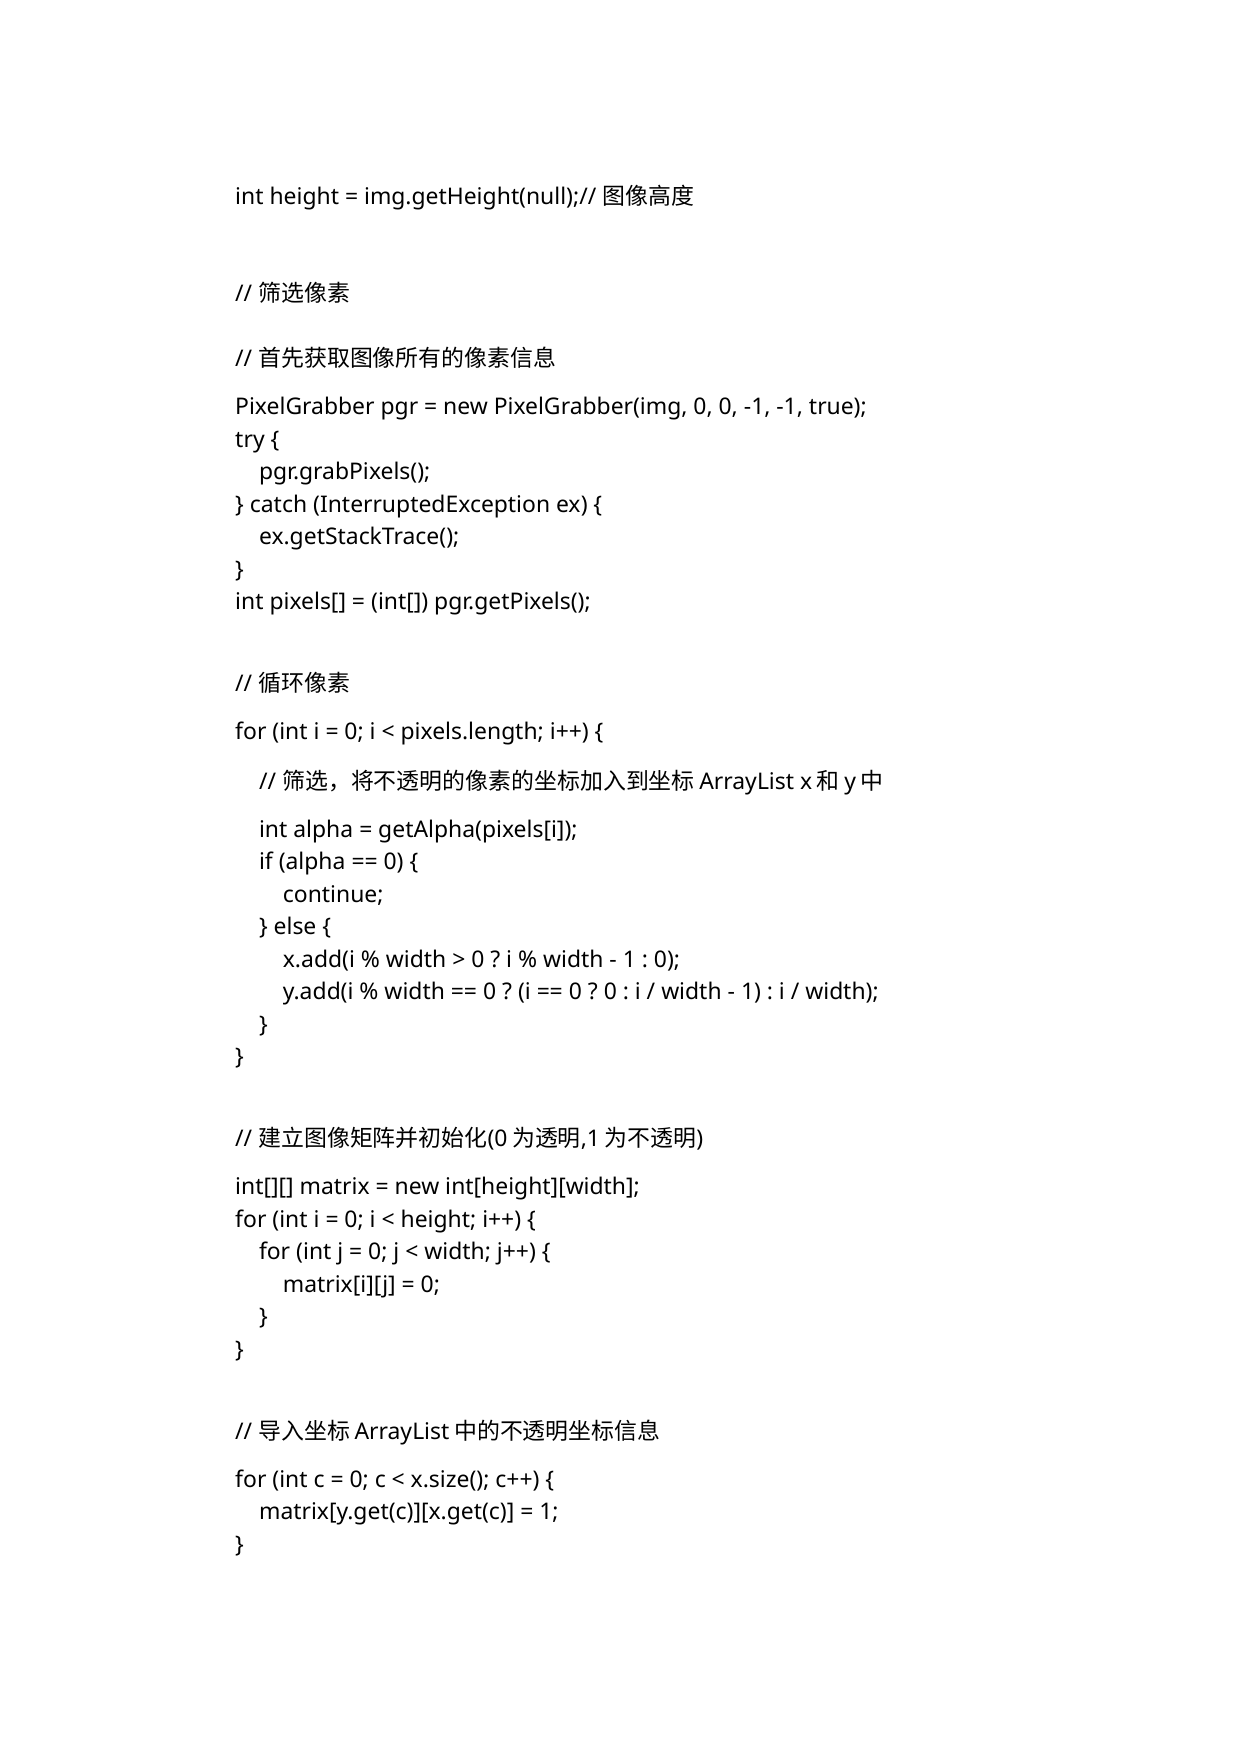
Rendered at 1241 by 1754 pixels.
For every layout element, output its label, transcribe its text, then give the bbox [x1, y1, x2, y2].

text // 筛选，将不透明的像素的坐标加入到坐标ArrayList x和y中 [187, 747, 1053, 812]
text pgr.grabPixels(); [187, 454, 1053, 487]
text int alpha = getAlpha(pixels[i]); [187, 812, 1053, 844]
text int[][] matrix = new int[height][width]; [187, 1169, 1053, 1202]
text } [187, 552, 1053, 584]
text for (int c = 0; c < x.size(); c++) { [187, 1462, 1053, 1494]
text // 循环像素 [187, 649, 1053, 714]
text matrix[y.get(c)][x.get(c)] = 1; [187, 1494, 1053, 1527]
text } [187, 1527, 1053, 1559]
text // 首先获取图像所有的像素信息 [187, 324, 1053, 389]
text continue; [187, 877, 1053, 909]
text matrix[i][j] = 0; [187, 1267, 1053, 1299]
text // 建立图像矩阵并初始化(0为透明,1为不透明) [187, 1104, 1053, 1169]
text } [187, 1332, 1053, 1364]
text y.add(i % width == 0 ? (i == 0 ? 0 : i / width - 1) : i / width); [187, 974, 1053, 1007]
text int height = img.getHeight(null);// 图像高度 [187, 162, 1053, 227]
text // 筛选像素 [187, 259, 1053, 324]
text } [187, 1039, 1053, 1072]
text for (int i = 0; i < pixels.length; i++) { [187, 714, 1053, 747]
text PixelGrabber pgr = new PixelGrabber(img, 0, 0, -1, -1, true); [187, 389, 1053, 422]
text } [187, 1007, 1053, 1039]
text } catch (InterruptedException ex) { [187, 487, 1053, 519]
text } [187, 1299, 1053, 1332]
text int pixels[] = (int[]) pgr.getPixels(); [187, 584, 1053, 617]
text x.add(i % width > 0 ? i % width - 1 : 0); [187, 942, 1053, 974]
text // 导入坐标ArrayList中的不透明坐标信息 [187, 1397, 1053, 1462]
text for (int j = 0; j < width; j++) { [187, 1234, 1053, 1267]
text if (alpha == 0) { [187, 844, 1053, 877]
text for (int i = 0; i < height; i++) { [187, 1202, 1053, 1234]
text try { [187, 422, 1053, 454]
text } else { [187, 909, 1053, 942]
text ex.getStackTrace(); [187, 519, 1053, 552]
